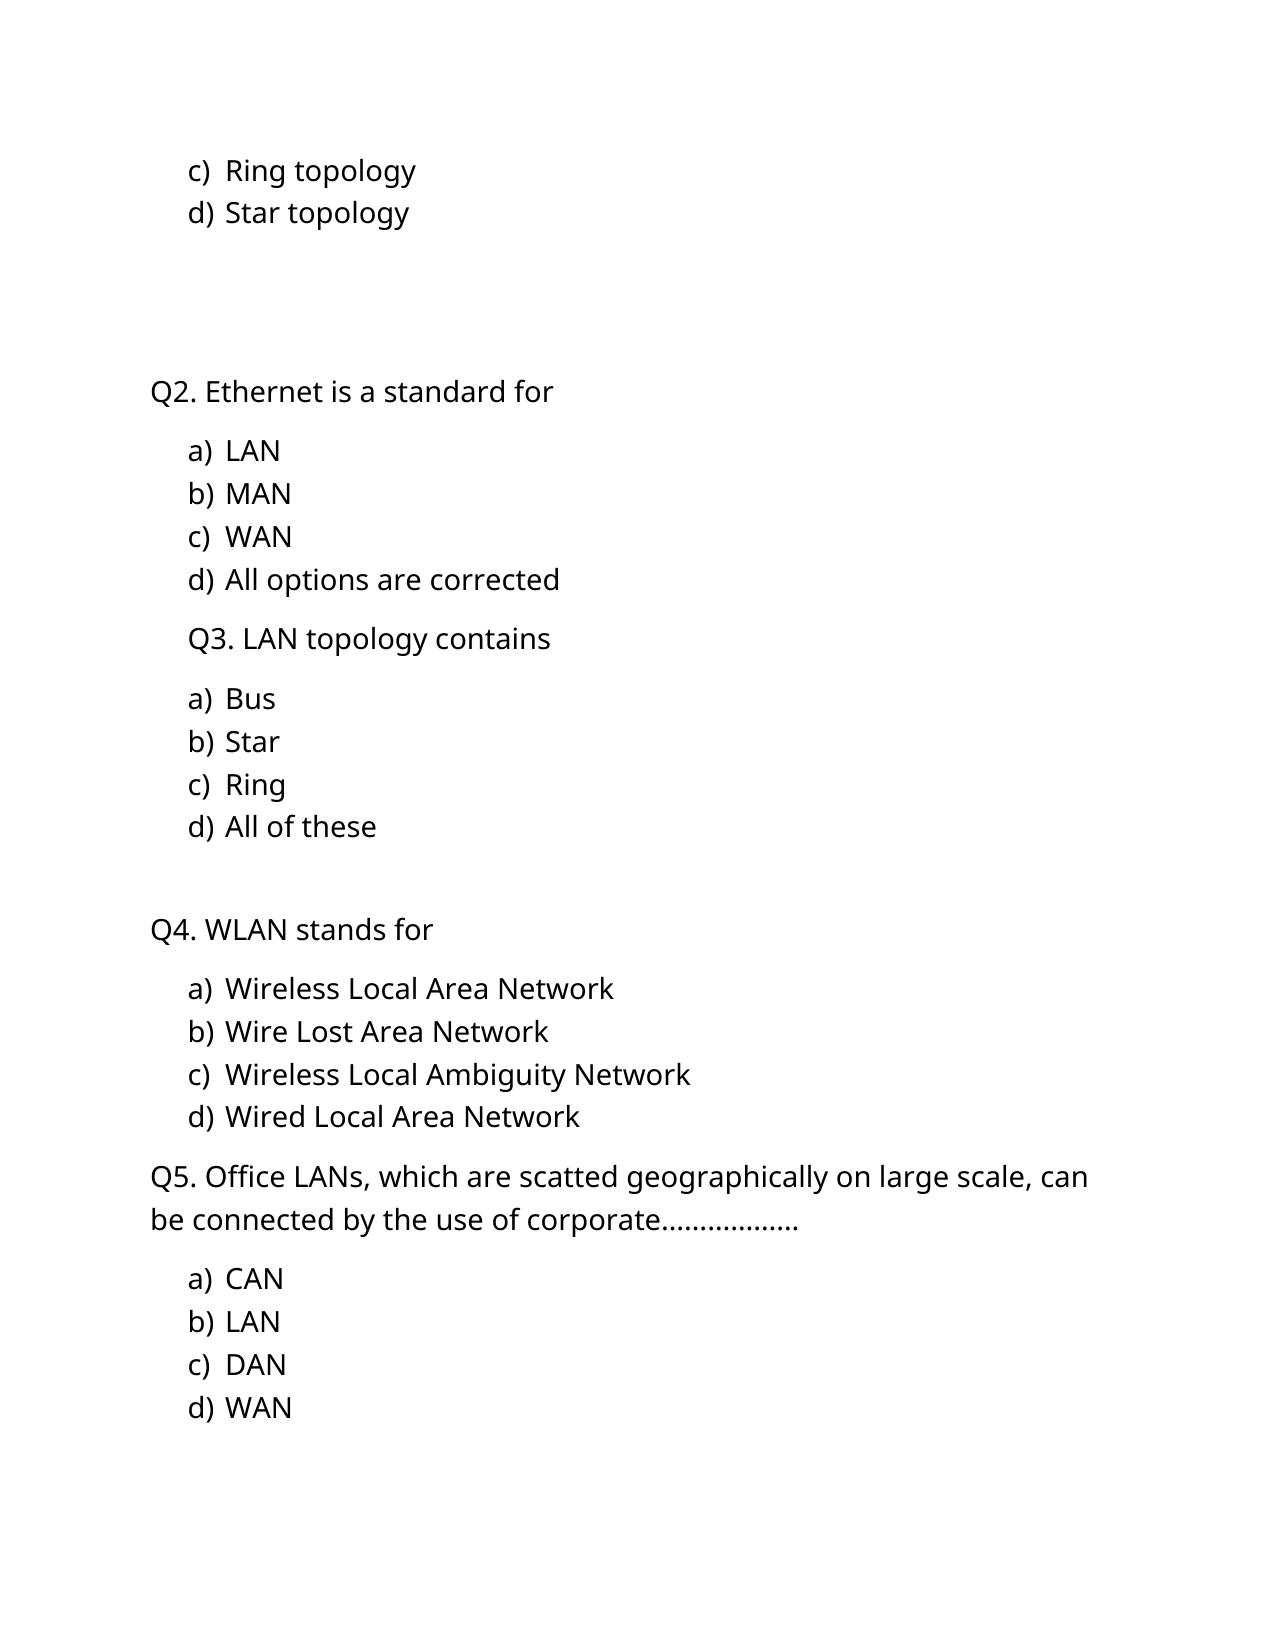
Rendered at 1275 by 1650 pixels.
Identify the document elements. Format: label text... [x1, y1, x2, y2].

list CAN [187, 1258, 1125, 1298]
list LAN [187, 431, 1125, 470]
list Bus [187, 678, 1125, 718]
list Ring [187, 764, 1125, 803]
list Star topology [187, 193, 1125, 232]
text Q5. Office LANs, which are scatted geographically on large scale, can be connected by the use of corporate……………… [150, 1156, 1125, 1239]
text Q3. LAN topology contains [187, 619, 1125, 658]
list All of these [187, 807, 1125, 846]
list Wireless Local Ambiguity Network [187, 1054, 1125, 1094]
list All options are corrected [187, 559, 1125, 599]
list WAN [187, 1387, 1125, 1427]
list Star [187, 721, 1125, 761]
list LAN [187, 1301, 1125, 1341]
list Ring topology [187, 150, 1125, 190]
text Q4. WLAN stands for [150, 909, 1125, 948]
list DAN [187, 1344, 1125, 1384]
text Q2. Ethernet is a standard for [150, 371, 1125, 411]
list Wireless Local Area Network [187, 968, 1125, 1008]
list Wired Local Area Network [187, 1097, 1125, 1136]
list Wire Lost Area Network [187, 1011, 1125, 1051]
list WAN [187, 516, 1125, 556]
list MAN [187, 473, 1125, 513]
